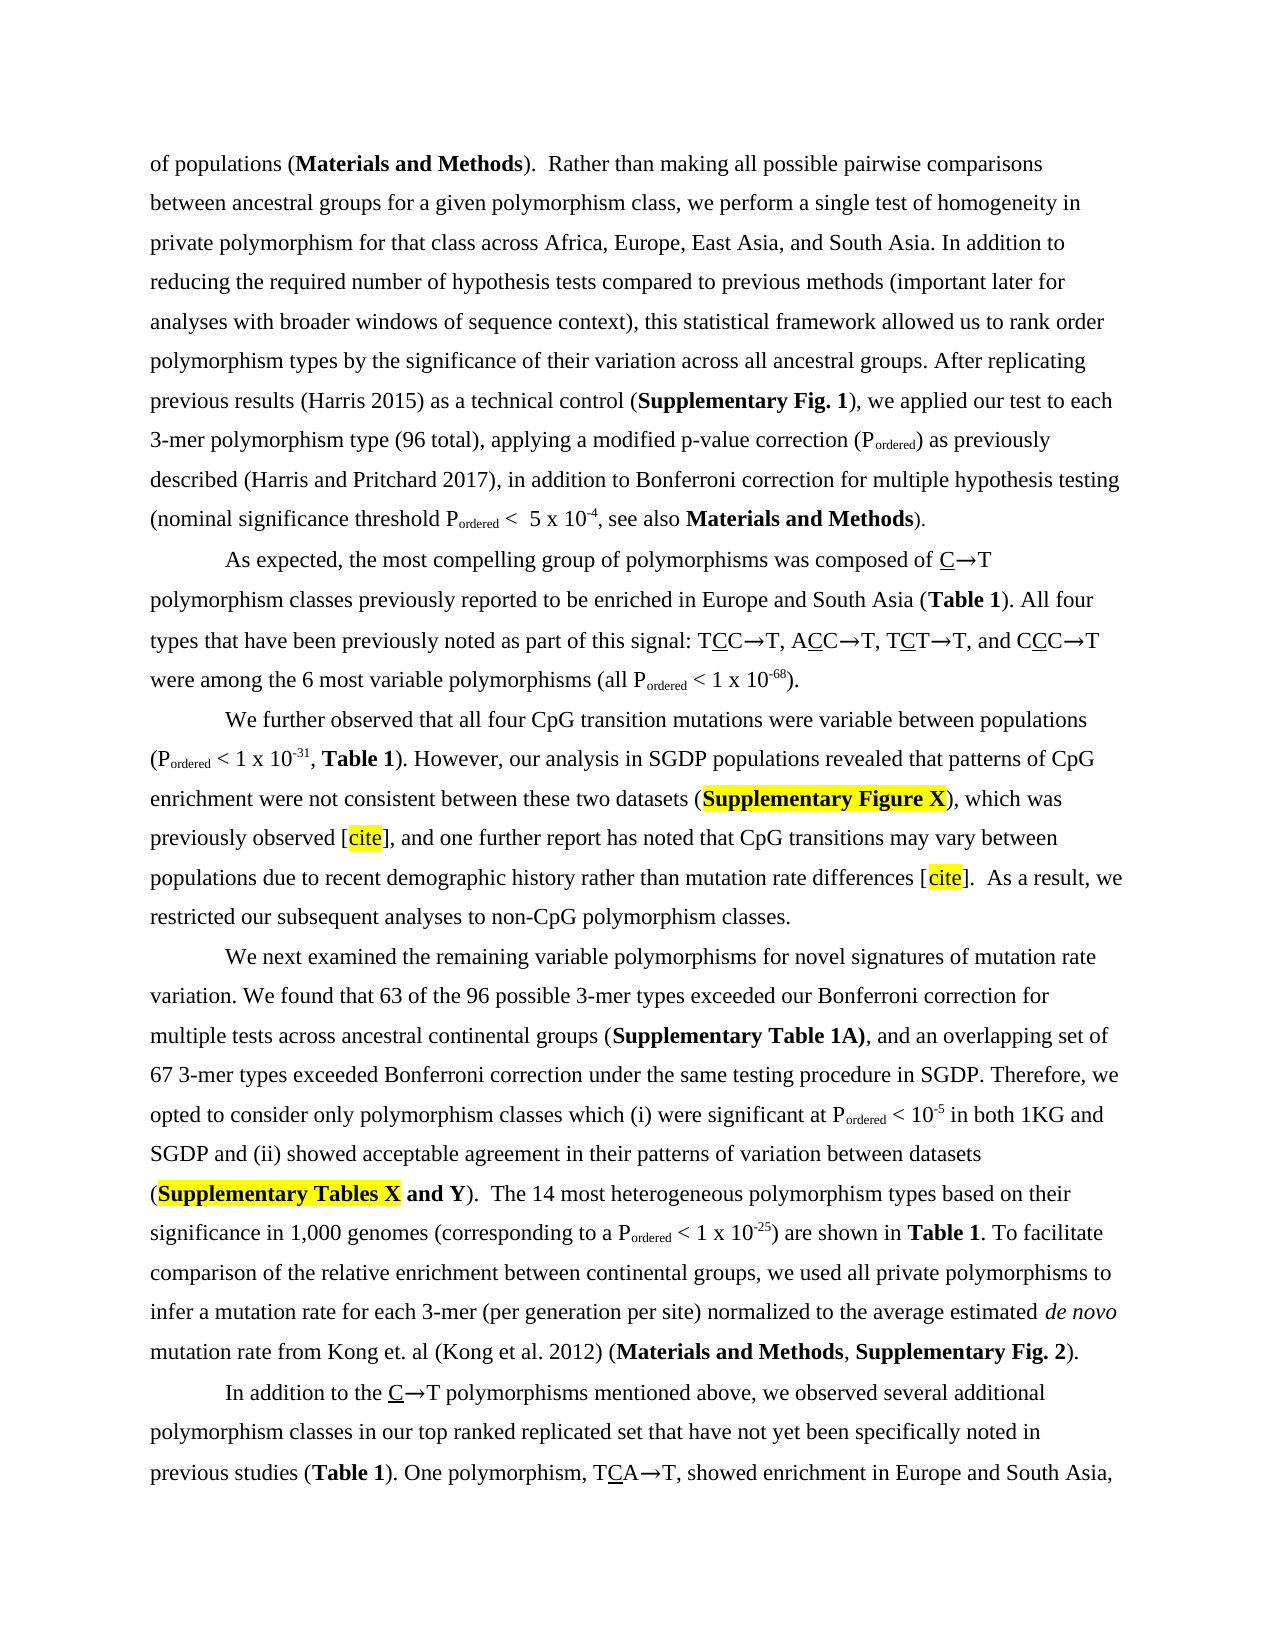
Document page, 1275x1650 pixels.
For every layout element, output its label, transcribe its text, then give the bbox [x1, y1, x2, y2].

text As expected, the most compelling group of polymorphisms was composed of C→T polymorphism classes previously reported to be enriched in Europe and South Asia (Table 1). All four types that have been previously noted as part of this signal: TCC→T, ACC→T, TCT→T, and CCC→T were among the 6 most variable polymorphisms (all Pordered < 1 x 10-68). [150, 545, 1125, 693]
text We further observed that all four CpG transition mutations were variable between populations (Pordered < 1 x 10-31, Table 1). However, our analysis in SGDP populations revealed that patterns of CpG enrichment were not consistent between these two datasets (Supplementary Figure X), which was previously observed [cite], and one further report has noted that CpG transitions may vary between populations due to recent demographic history rather than mutation rate differences [cite]. As a result, we restricted our subsequent analyses to non-CpG polymorphism classes. [150, 706, 1125, 930]
text We next examined the remaining variable polymorphisms for novel signatures of mutation rate variation. We found that 63 of the 96 possible 3-mer types exceeded our Bonferroni correction for multiple tests across ancestral continental groups (Supplementary Table 1A), and an overlapping set of 67 3-mer types exceeded Bonferroni correction under the same testing procedure in SGDP. Therefore, we opted to consider only polymorphism classes which (i) were significant at Pordered < 10-5 in both 1KG and SGDP and (ii) showed acceptable agreement in their patterns of variation between datasets (Supplementary Tables X and Y). The 14 most heterogeneous polymorphism types based on their significance in 1,000 genomes (corresponding to a Pordered < 1 x 10-25) are shown in Table 1. To facilitate comparison of the relative enrichment between continental groups, we used all private polymorphisms to infer a mutation rate for each 3-mer (per generation per site) normalized to the average estimated de novo mutation rate from Kong et. al (Kong et al. 2012) (Materials and Methods, Supplementary Fig. 2). [150, 943, 1125, 1364]
